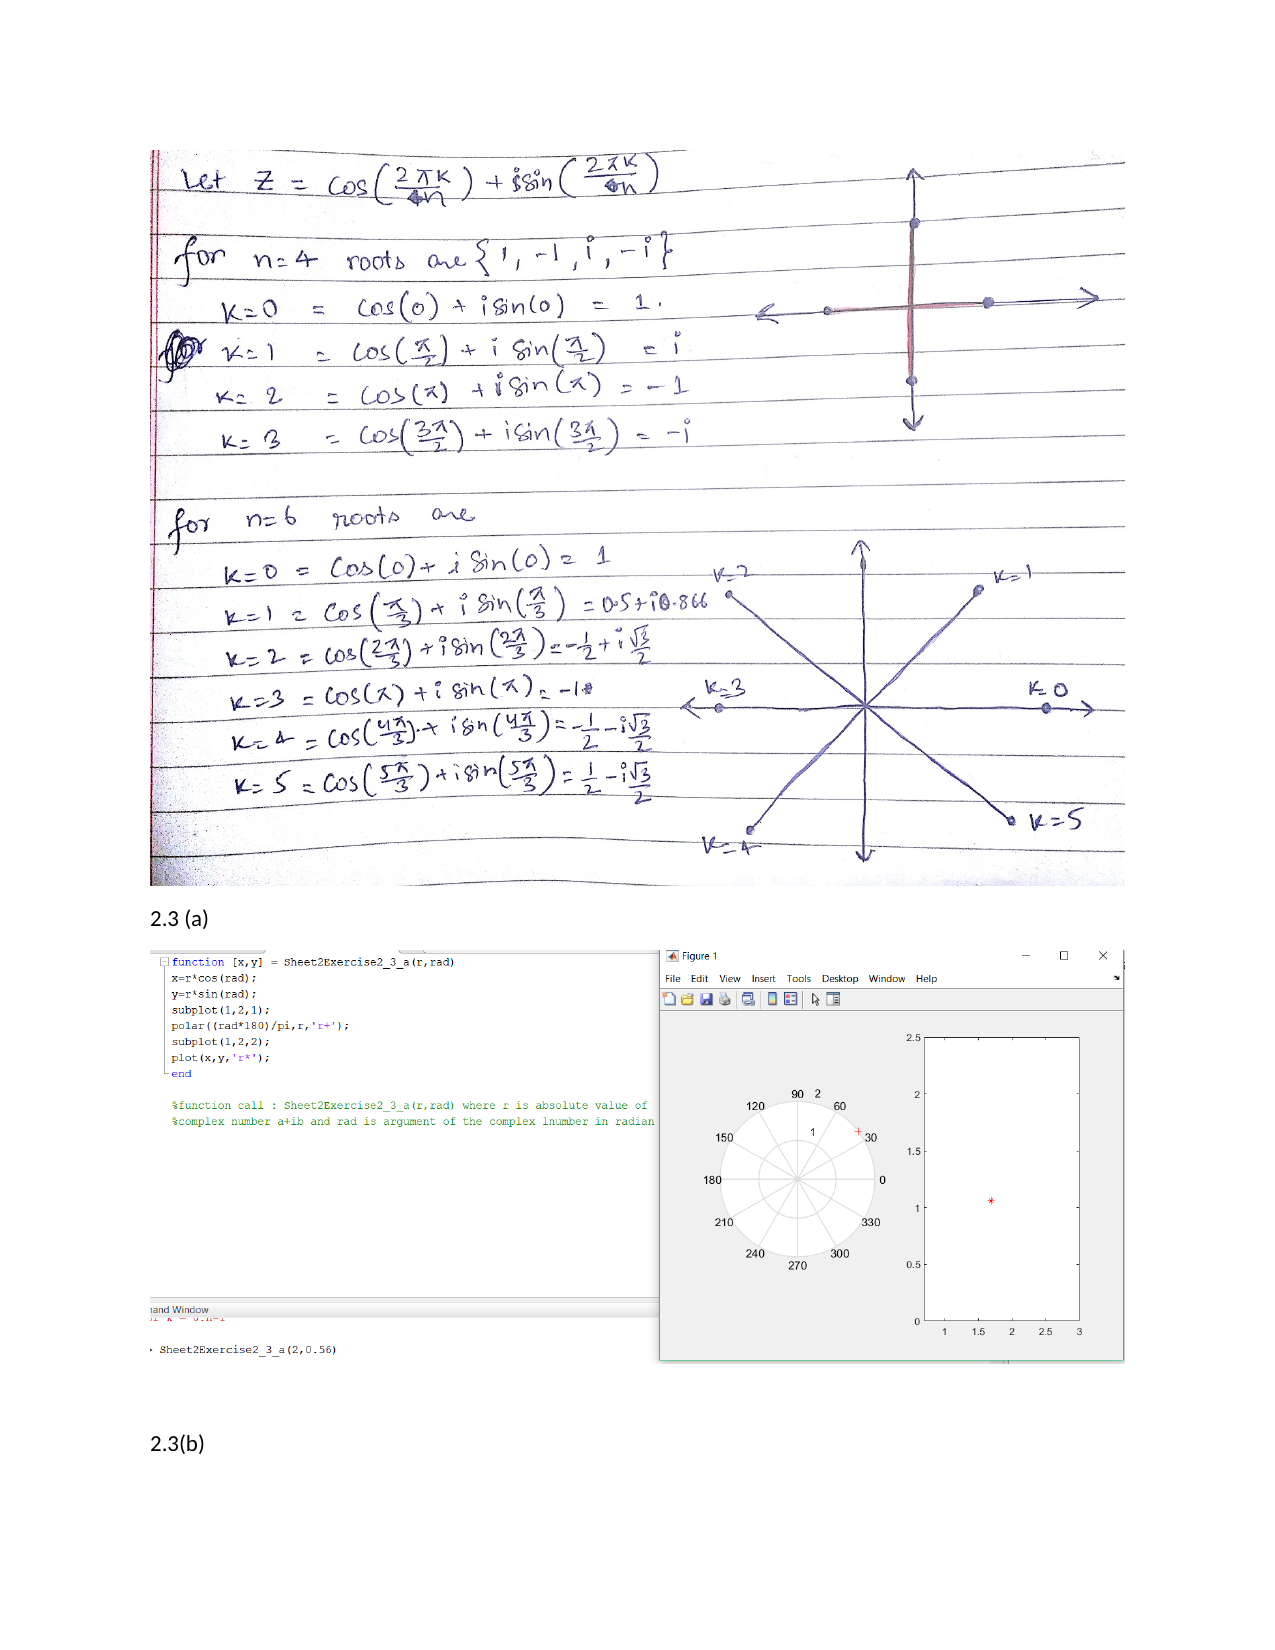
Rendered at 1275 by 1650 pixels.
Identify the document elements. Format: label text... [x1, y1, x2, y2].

text 2.3(b) [150, 1429, 1125, 1457]
picture [150, 150, 1125, 886]
picture [150, 950, 1125, 1364]
text 2.3 (a) [150, 904, 1125, 932]
